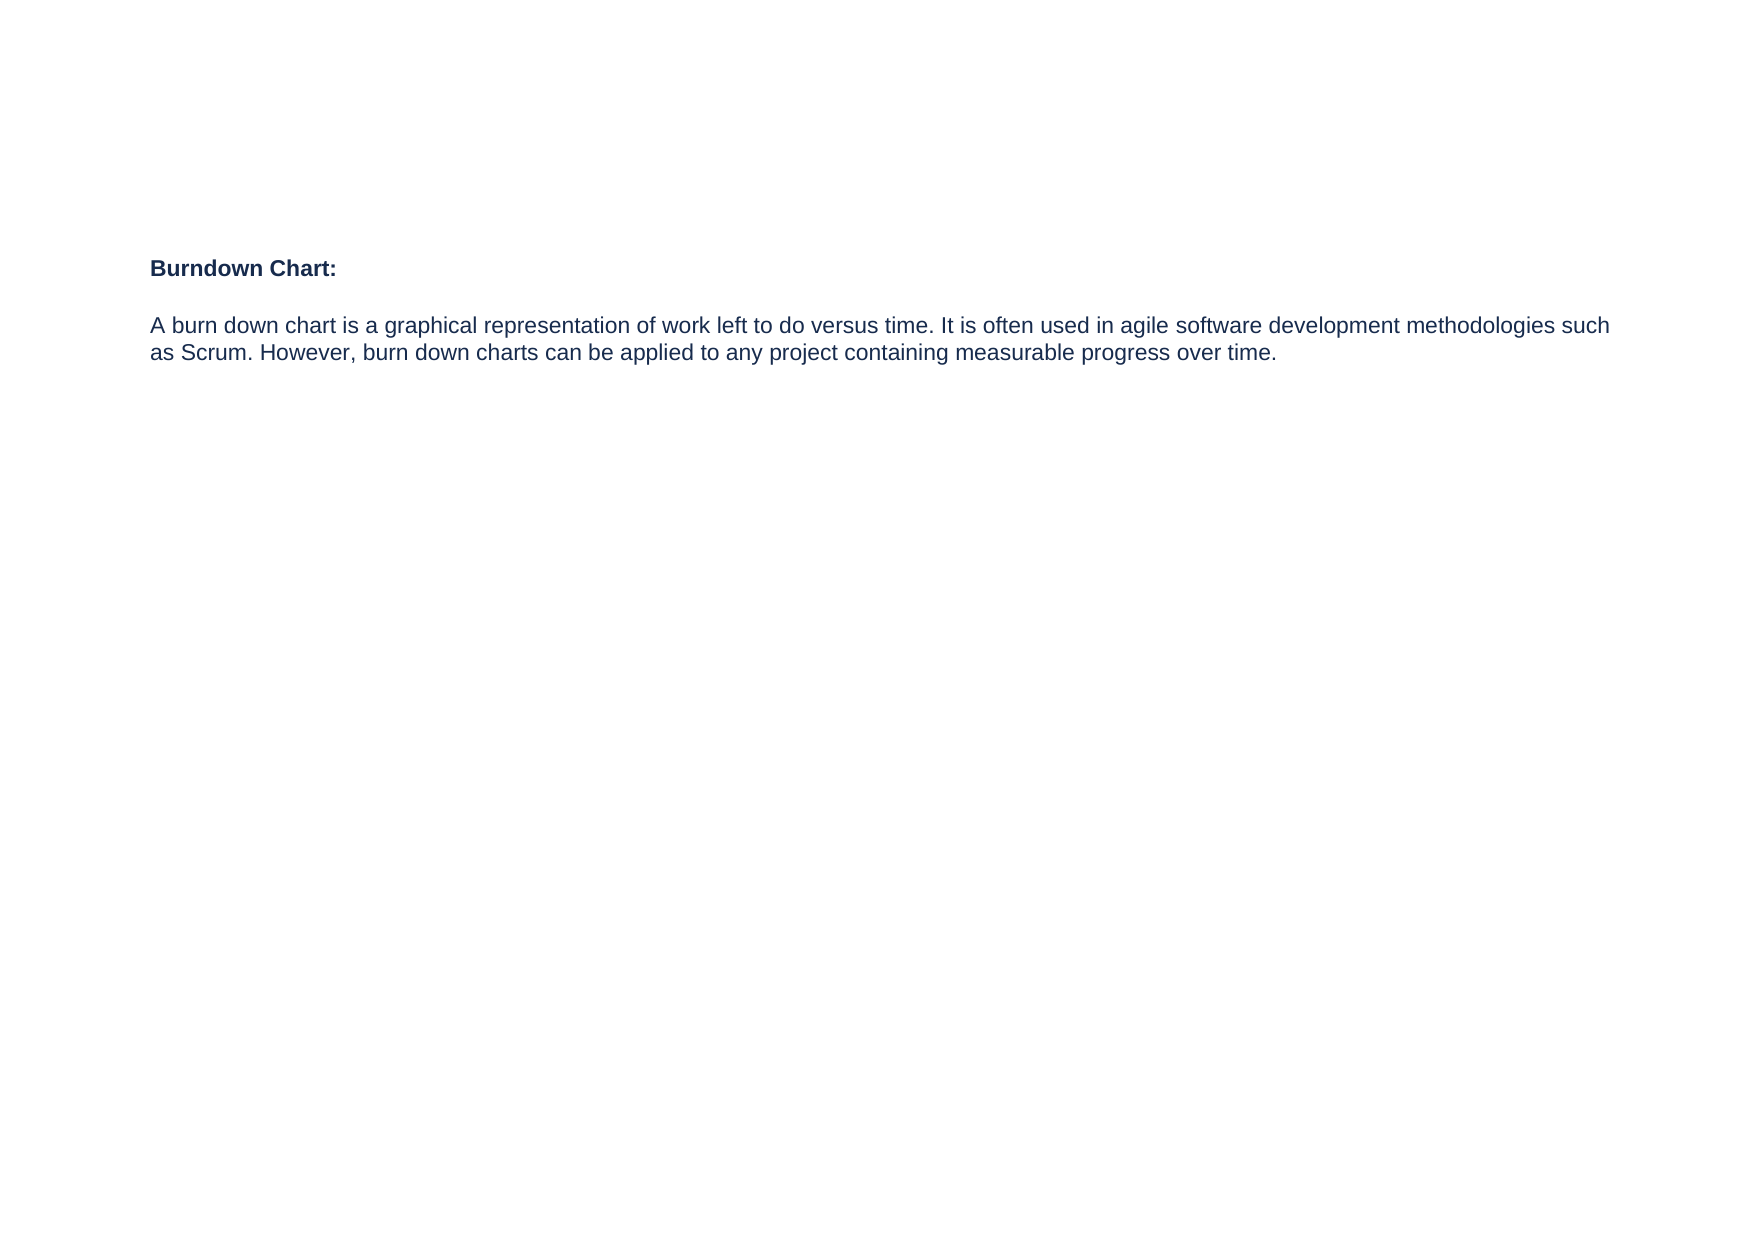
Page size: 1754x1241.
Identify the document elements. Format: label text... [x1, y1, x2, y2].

text A burn down chart is a graphical representation of work left to do versus time. It is often used in agile software development methodologies such as Scrum. However, burn down charts can be applied to any project containing measurable progress over time. [150, 312, 1665, 365]
text Burndown Chart: [150, 231, 1665, 281]
